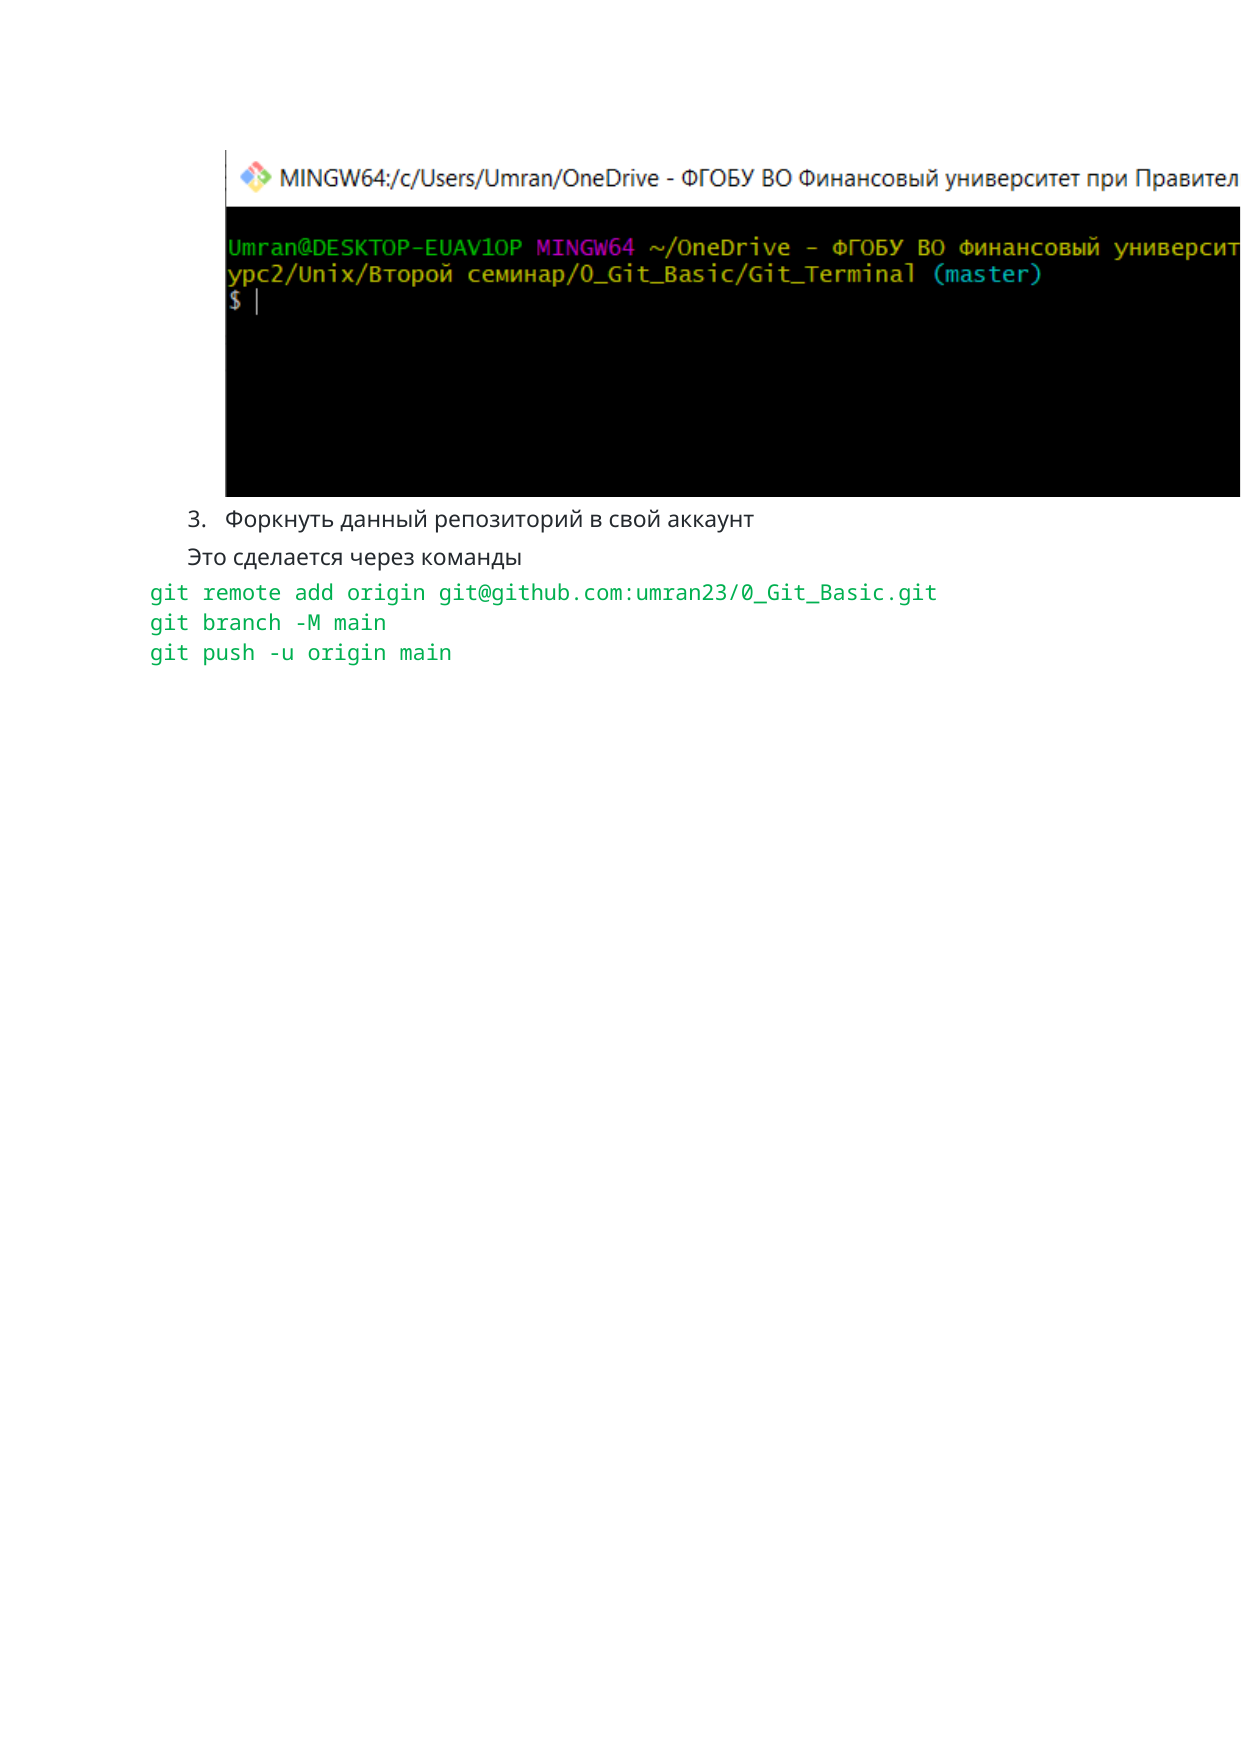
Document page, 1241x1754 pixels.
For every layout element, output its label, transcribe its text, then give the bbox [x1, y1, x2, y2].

text Это сделается через команды [187, 541, 1090, 572]
text git push -u origin main [150, 637, 1090, 666]
picture [225, 150, 1241, 497]
list Форкнуть данный репозиторий в свой аккаунт [187, 503, 1090, 534]
text git remote add origin git@github.com:umran23/0_Git_Basic.git [150, 577, 1090, 607]
text git branch -M main [150, 607, 1090, 637]
